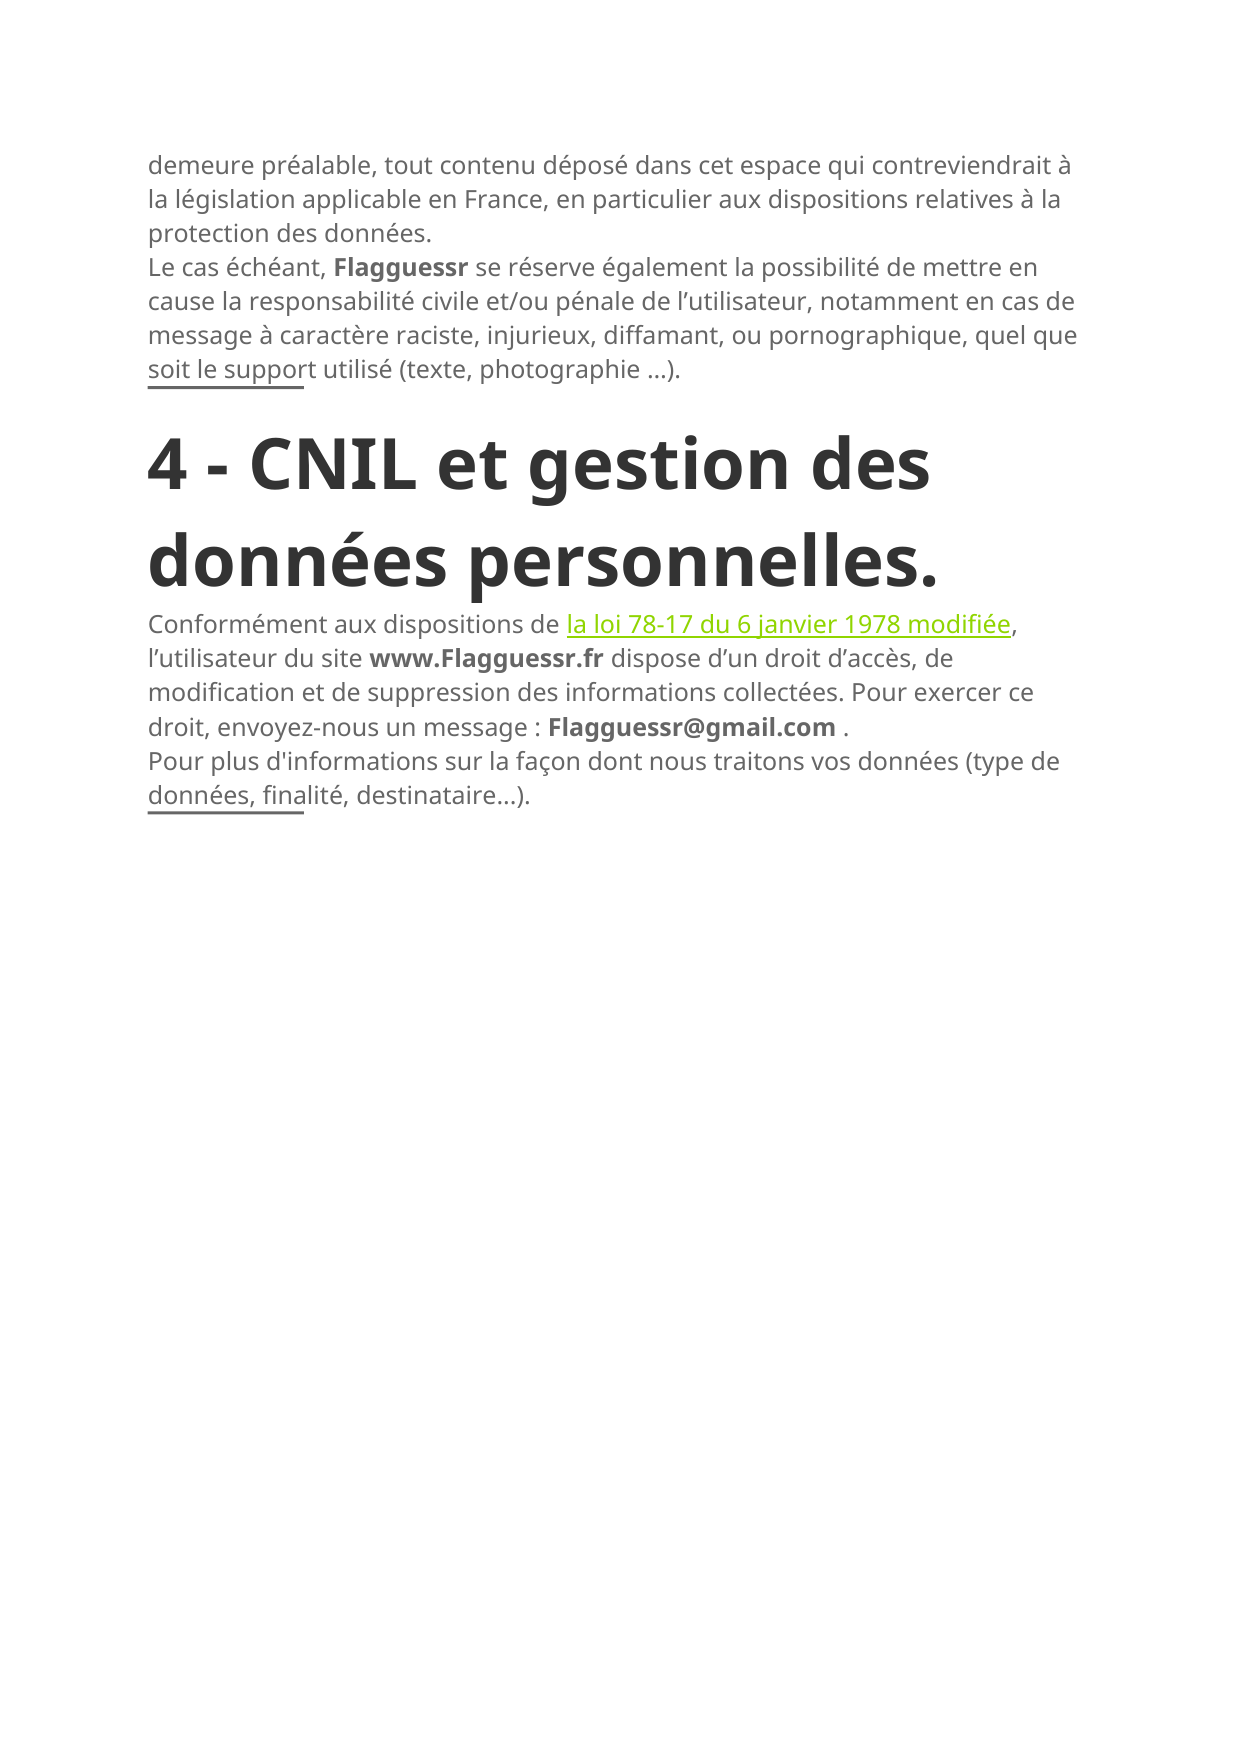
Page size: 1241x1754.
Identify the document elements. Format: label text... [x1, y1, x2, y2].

text Conformément aux dispositions de la loi 78-17 du 6 janvier 1978 modifiée, l’utilisateur du site www.Flagguessr.fr dispose d’un droit d’accès, de modification et de suppression des informations collectées. Pour exercer ce droit, envoyez-nous un message : Flagguessr@gmail.com . [148, 607, 1093, 743]
text Pour plus d'informations sur la façon dont nous traitons vos données (type de données, finalité, destinataire...). [148, 743, 1093, 811]
text 4 - CNIL et gestion des données personnelles. [148, 414, 1093, 607]
text Le cas échéant, Flagguessr se réserve également la possibilité de mettre en cause la responsabilité civile et/ou pénale de l’utilisateur, notamment en cas de message à caractère raciste, injurieux, diffamant, ou pornographique, quel que soit le support utilisé (texte, photographie …). [148, 250, 1093, 386]
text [148, 148, 1093, 250]
